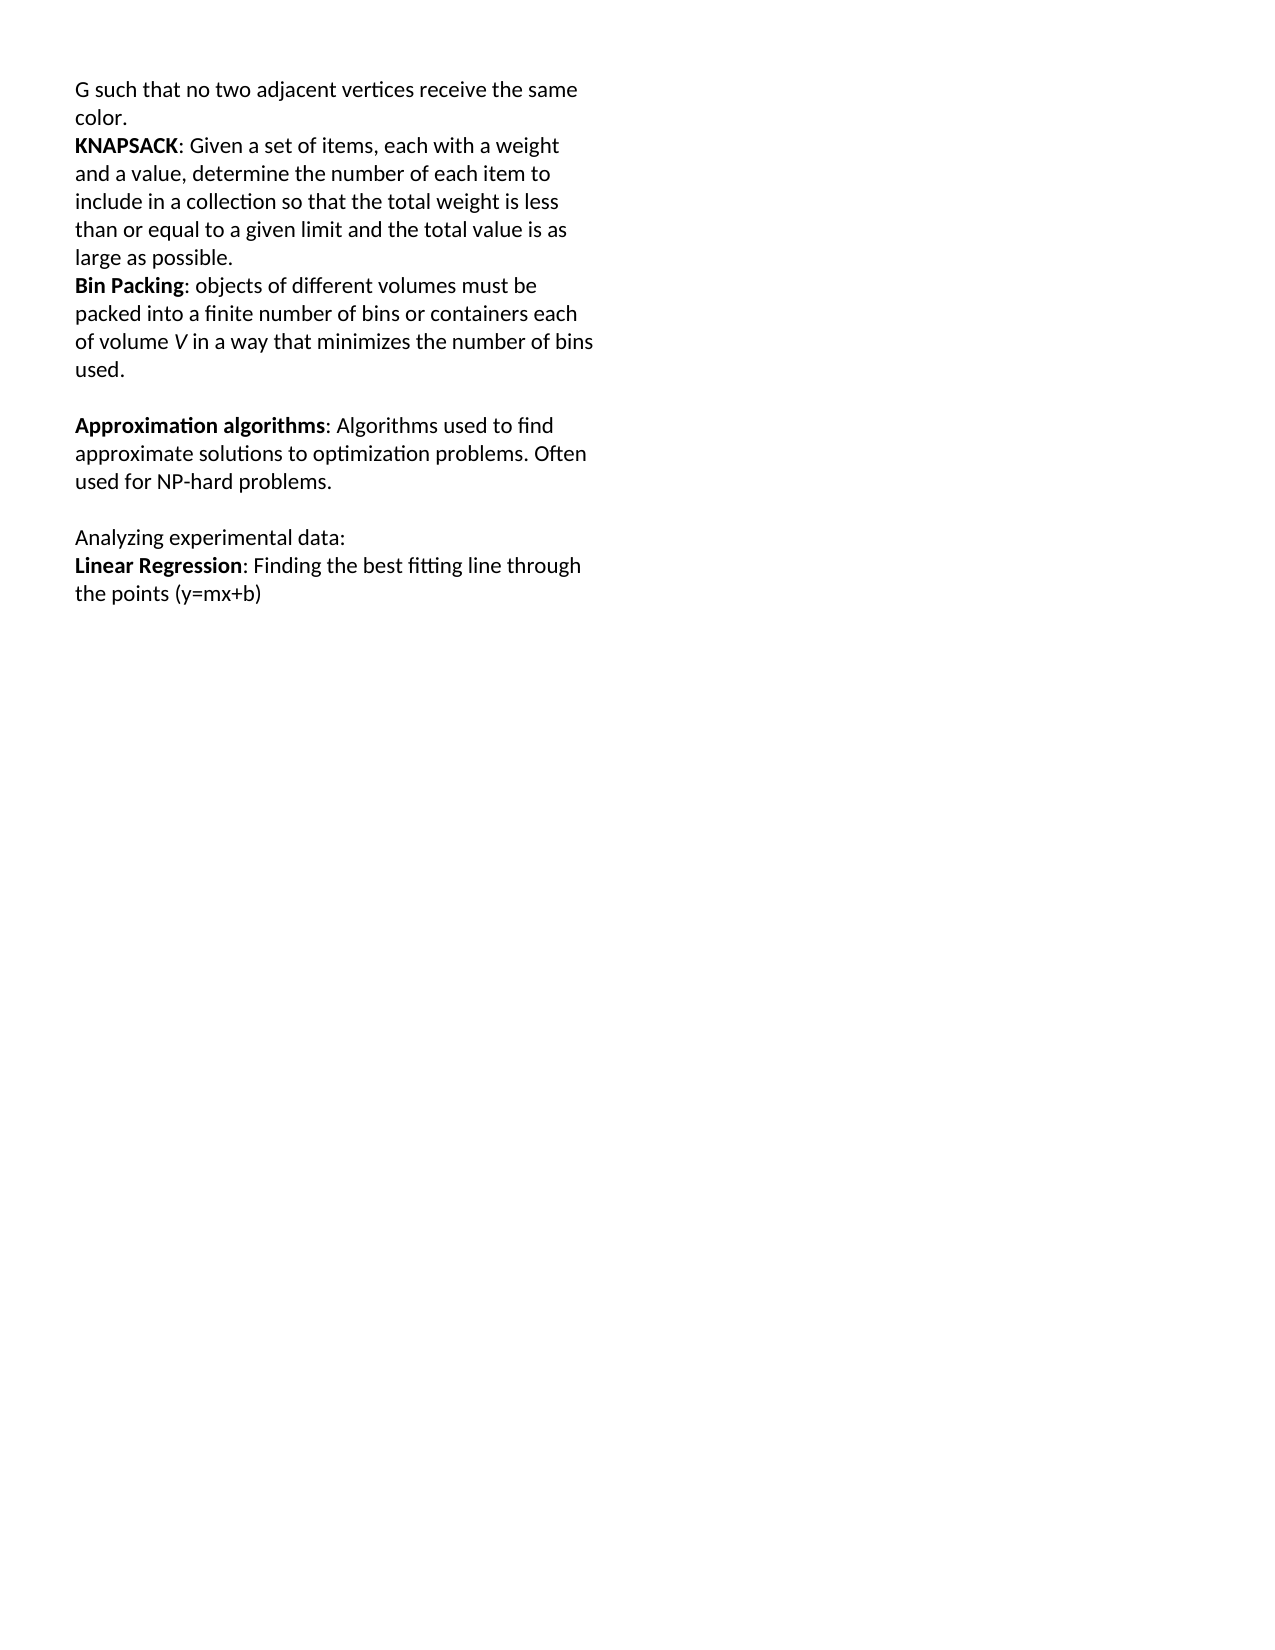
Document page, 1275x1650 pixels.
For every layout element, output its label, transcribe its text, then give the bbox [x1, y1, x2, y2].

text Bin Packing: objects of different volumes must be packed into a finite number of bins or containers each of volume V in a way that minimizes the number of bins used. [75, 271, 600, 383]
text Analyzing experimental data: [75, 523, 600, 551]
text KNAPSACK: Given a set of items, each with a weight and a value, determine the number of each item to include in a collection so that the total weight is less than or equal to a given limit and the total value is as large as possible. [75, 131, 600, 271]
text Approximation algorithms: Algorithms used to find approximate solutions to optimization problems. Often used for NP-hard problems. [75, 411, 600, 495]
text Linear Regression: Finding the best fitting line through the points (y=mx+b) [75, 551, 600, 607]
